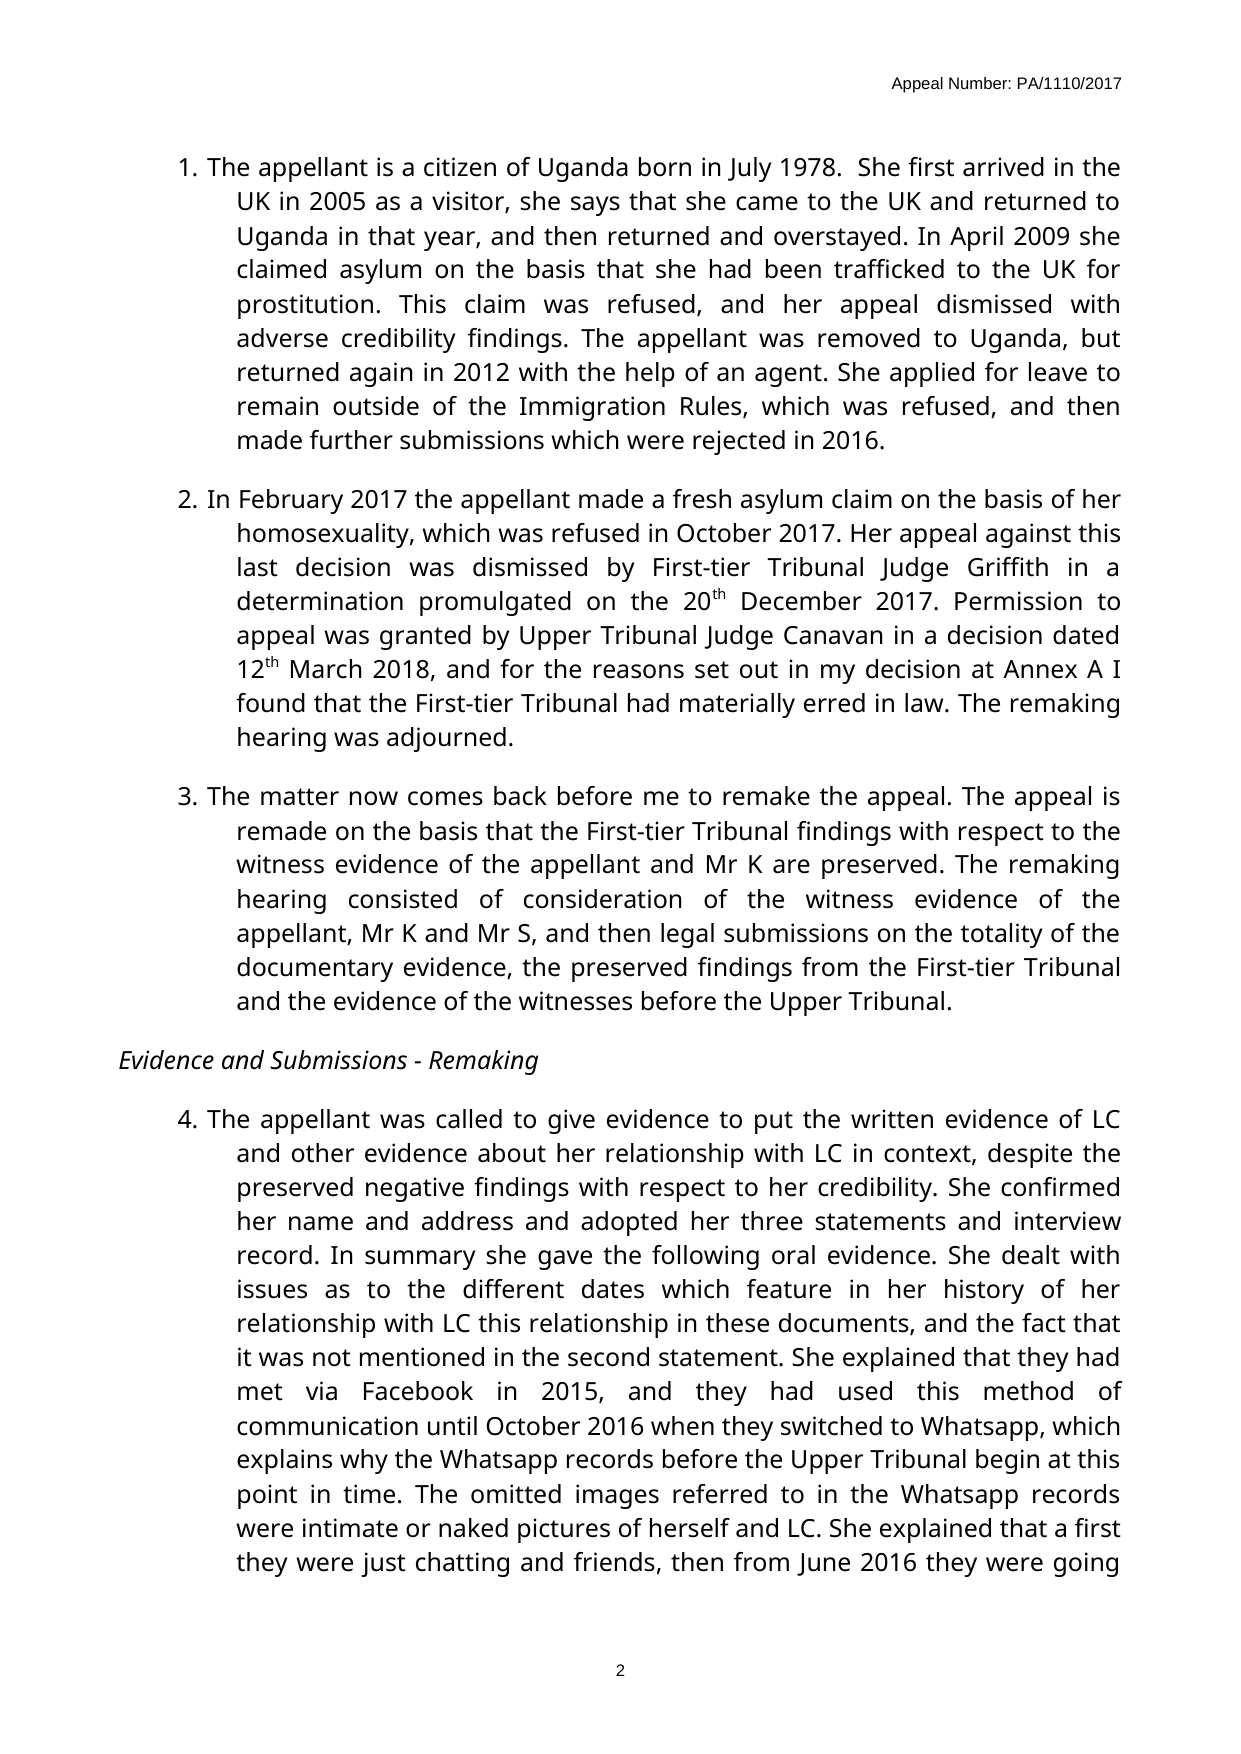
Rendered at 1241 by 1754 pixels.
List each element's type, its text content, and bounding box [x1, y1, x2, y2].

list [177, 1102, 1122, 1578]
list In February 2017 the appellant made a fresh asylum claim on the basis of her homosexuality, which was refused in October 2017. Her appeal against this last decision was dismissed by First-tier Tribunal Judge Griffith in a determination promulgated on the 20th December 2017. Permission to appeal was granted by Upper Tribunal Judge Canavan in a decision dated 12th March 2018, and for the reasons set out in my decision at Annex A I found that the First-tier Tribunal had materially erred in law. The remaking hearing was adjourned. [177, 482, 1122, 754]
list The appellant is a citizen of Uganda born in July 1978. She first arrived in the UK in 2005 as a visitor, she says that she came to the UK and returned to Uganda in that year, and then returned and overstayed. In April 2009 she claimed asylum on the basis that she had been trafficked to the UK for prostitution. This claim was refused, and her appeal dismissed with adverse credibility findings. The appellant was removed to Uganda, but returned again in 2012 with the help of an agent. She applied for leave to remain outside of the Immigration Rules, which was refused, and then made further submissions which were rejected in 2016. [177, 150, 1122, 457]
text Evidence and Submissions - Remaking [118, 1042, 1122, 1077]
list The matter now comes back before me to remake the appeal. The appeal is remade on the basis that the First-tier Tribunal findings with respect to the witness evidence of the appellant and Mr K are preserved. The remaking hearing consisted of consideration of the witness evidence of the appellant, Mr K and Mr S, and then legal submissions on the totality of the documentary evidence, the preserved findings from the First-tier Tribunal and the evidence of the witnesses before the Upper Tribunal. [177, 779, 1122, 1017]
